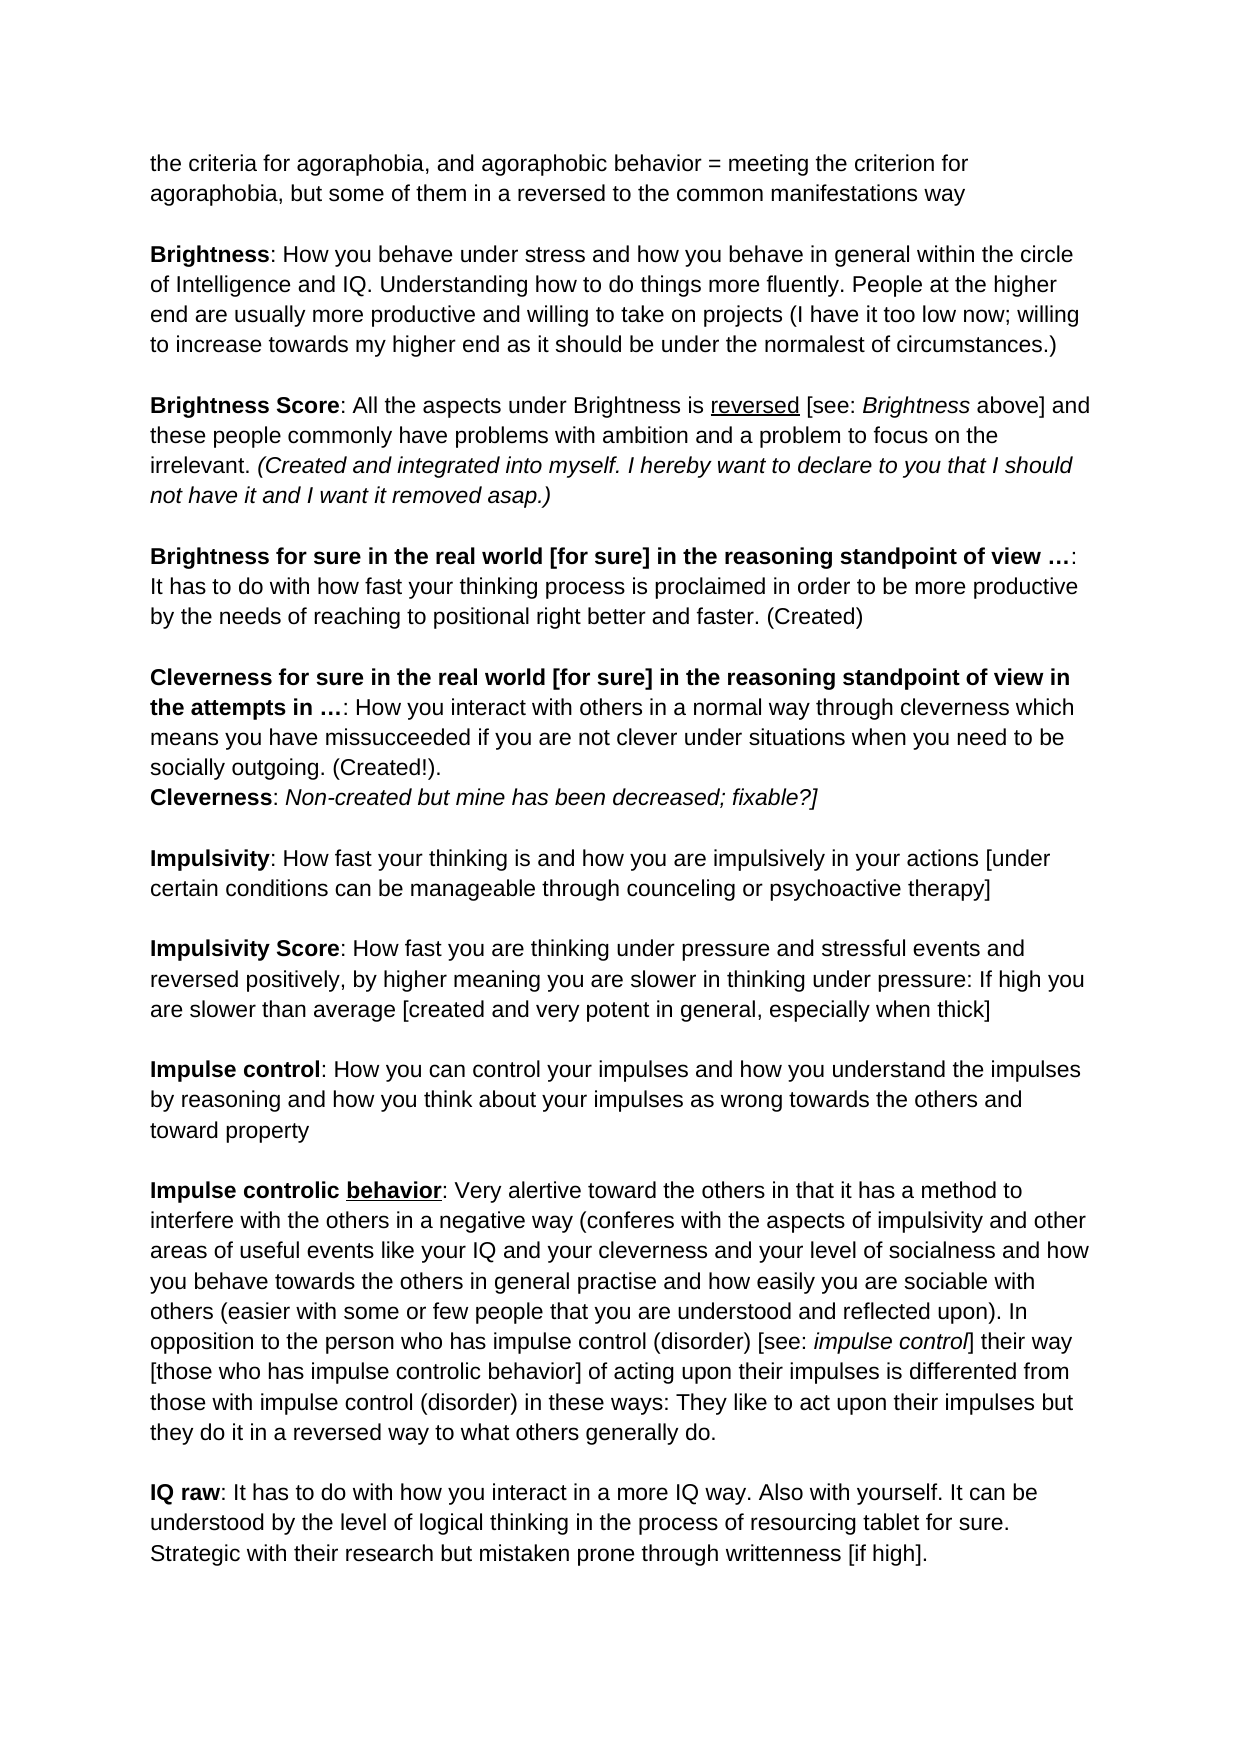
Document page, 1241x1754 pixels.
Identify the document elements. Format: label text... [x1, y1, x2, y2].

text IQ raw: It has to do with how you interact in a more IQ way. Also with yourself. It can be understood by the level of logical thinking in the process of resourcing tablet for sure. Strategic with their research but mistaken prone through writtenness [if high]. [150, 1479, 1090, 1566]
text Impulsivity: How fast your thinking is and how you are impulsively in your actions [under certain conditions can be manageable through counceling or psychoactive therapy] [150, 845, 1090, 901]
text Cleverness: Non-created but mine has been decreased; fixable?] [150, 784, 1090, 811]
text Impulse control: How you can control your impulses and how you understand the impulses by reasoning and how you think about your impulses as wrong towards the others and toward property [150, 1056, 1090, 1143]
text Impulse controlic behavior: Very alertive toward the others in that it has a method to interfere with the others in a negative way (conferes with the aspects of impulsivity and other areas of useful events like your IQ and your cleverness and your level of socialness and how you behave towards the others in general practise and how easily you are sociable with others (easier with some or few people that you are understood and reflected upon). In opposition to the person who has impulse control (disorder) [see: impulse control] their way [those who has impulse controlic behavior] of acting upon their impulses is differented from those with impulse control (disorder) in these ways: They like to act upon their impulses but they do it in a reversed way to what others generally do. [150, 1177, 1090, 1445]
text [150, 150, 1090, 207]
text Cleverness for sure in the real world [for sure] in the reasoning standpoint of view in the attempts in …: How you interact with others in a normal way through cleverness which means you have missucceeded if you are not clever under situations when you need to be socially outgoing. (Created!). [150, 663, 1090, 781]
text Impulsivity Score: How fast you are thinking under pressure and stressful events and reversed positively, by higher meaning you are slower in thinking under pressure: If high you are slower than average [created and very potent in general, especially when thick] [150, 935, 1090, 1022]
text Brightness: How you behave under stress and how you behave in general within the circle of Intelligence and IQ. Understanding how to do things more fluently. People at the higher end are usually more productive and willing to take on projects (I have it too low now; willing to increase towards my higher end as it should be under the normalest of circumstances.) [150, 241, 1090, 358]
text Brightness Score: All the aspects under Brightness is reversed [see: Brightness above] and these people commonly have problems with ambition and a problem to focus on the irrelevant. (Created and integrated into myself. I hereby want to declare to you that I should not have it and I want it removed asap.) [150, 392, 1090, 509]
text Brightness for sure in the real world [for sure] in the reasoning standpoint of view …: It has to do with how fast your thinking process is proclaimed in order to be more productive by the needs of reaching to positional right better and faster. (Created) [150, 543, 1090, 629]
